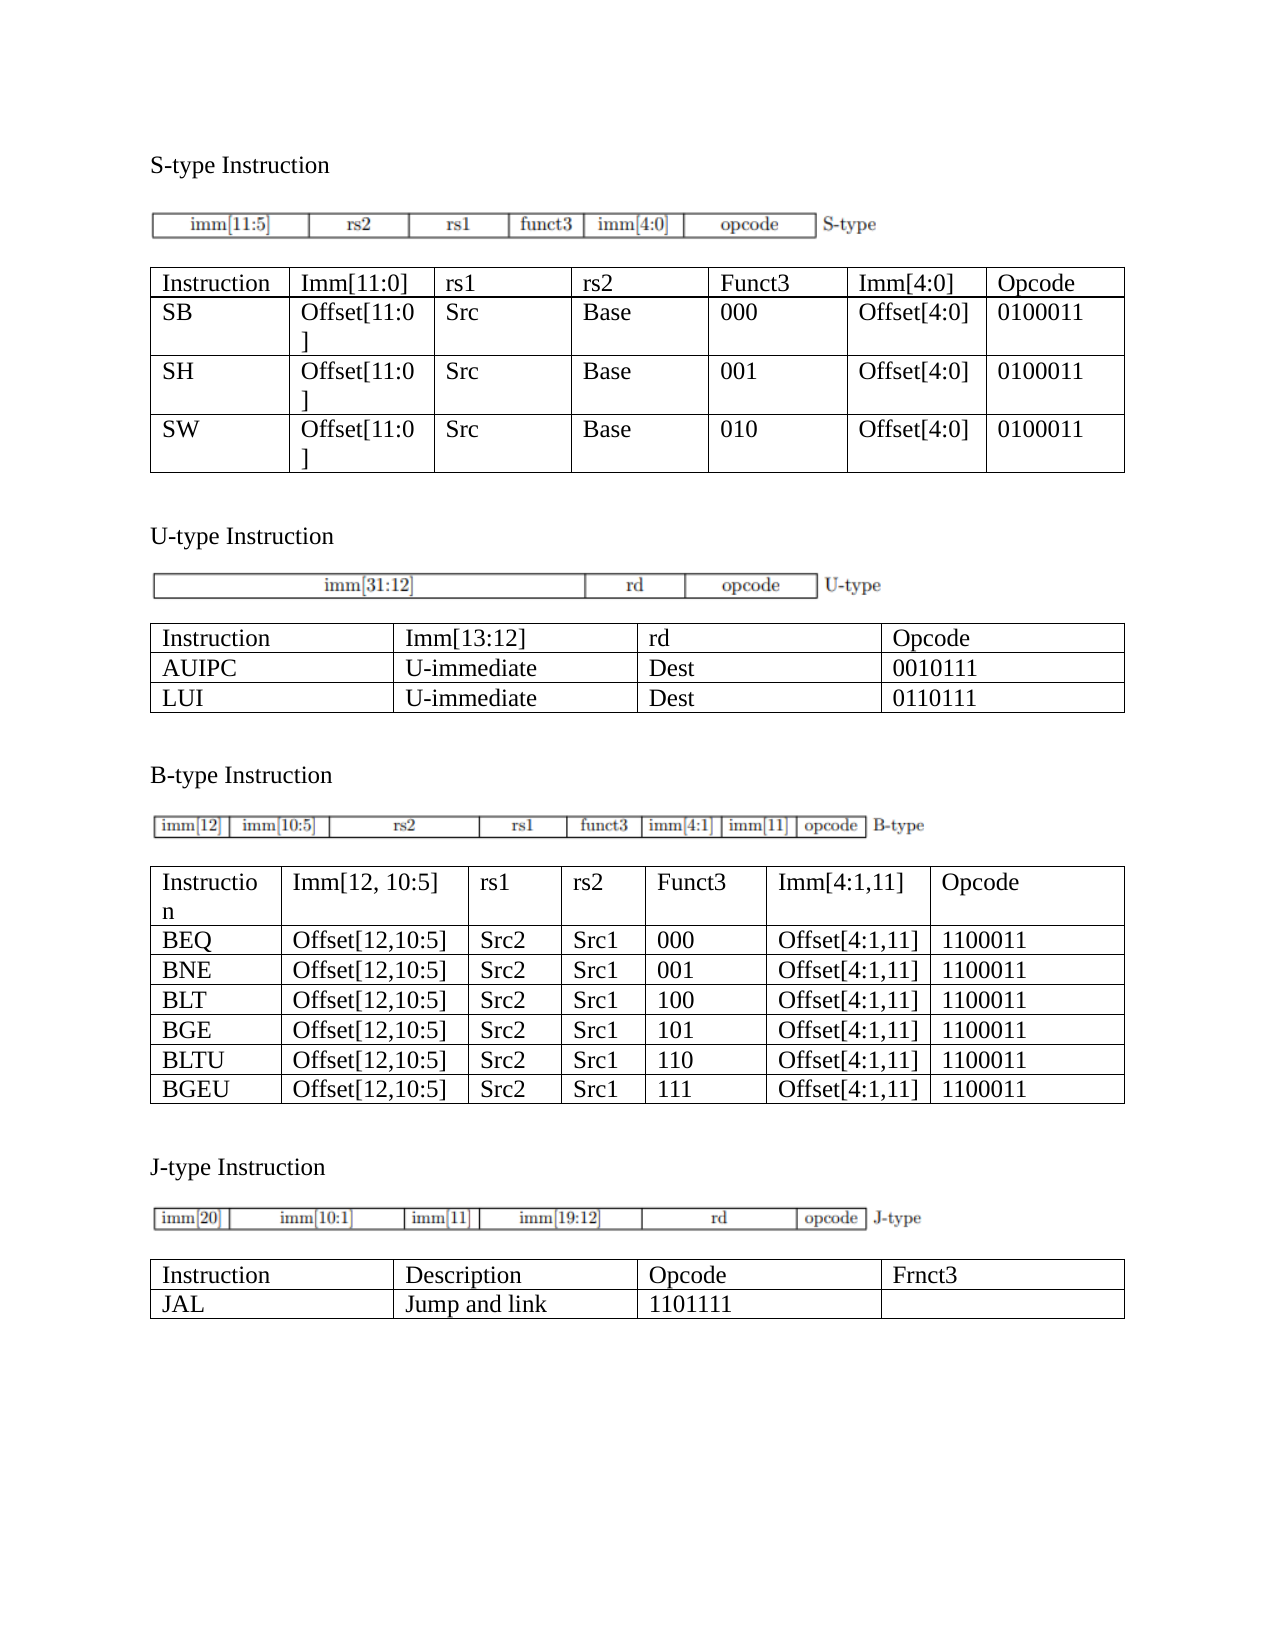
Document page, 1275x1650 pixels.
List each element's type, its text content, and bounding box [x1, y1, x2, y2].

table_header Imm[4:1,11] [767, 867, 930, 924]
table_cell 0010111 [882, 653, 1124, 682]
table_cell Offset[4:1,11] [767, 1015, 930, 1044]
table_cell Offset[4:1,11] [767, 1075, 930, 1103]
table_cell Offset[4:1,11] [767, 926, 930, 954]
table_header rs1 [435, 268, 571, 296]
table_cell 000 [709, 298, 847, 355]
table_cell Src1 [562, 955, 645, 984]
table_cell 110 [646, 1045, 766, 1073]
table_cell Src2 [469, 1015, 561, 1044]
table_cell SB [151, 298, 289, 355]
picture [150, 808, 934, 847]
table_cell Src [435, 298, 571, 355]
table_cell 0100011 [987, 356, 1124, 413]
table_cell Offset[4:0] [848, 356, 986, 413]
table_cell Dest [638, 653, 881, 682]
picture [150, 1199, 928, 1240]
table_header Opcode [931, 867, 1124, 924]
table_cell Dest [638, 683, 881, 712]
table_cell 1100011 [931, 985, 1124, 1014]
table_cell Offset[4:1,11] [767, 1045, 930, 1073]
table_cell Src1 [562, 985, 645, 1014]
table_cell 1101111 [638, 1290, 881, 1318]
table_header Opcode [987, 268, 1124, 296]
table_cell Src2 [469, 926, 561, 954]
table_cell 0100011 [987, 415, 1124, 472]
table_cell BNE [151, 955, 281, 984]
table_cell Src1 [562, 1075, 645, 1103]
table_header Instruction [151, 268, 289, 296]
table_cell Jump and link [394, 1290, 637, 1318]
table_cell Offset[12,10:5] [282, 955, 468, 984]
text S-type Instruction [150, 150, 1125, 179]
table_cell BEQ [151, 926, 281, 954]
table_cell [882, 1290, 1124, 1318]
table_header Instruction [151, 624, 393, 652]
table_header Imm[12, 10:5] [282, 867, 468, 924]
table_cell 0100011 [987, 298, 1124, 355]
table_header Imm[4:0] [848, 268, 986, 296]
table_cell Offset[12,10:5] [282, 1045, 468, 1073]
table_header Funct3 [646, 867, 766, 924]
table_cell Src [435, 356, 571, 413]
table_cell U-immediate [394, 683, 637, 712]
table_cell 101 [646, 1015, 766, 1044]
table_cell Src2 [469, 1045, 561, 1073]
table_cell 1100011 [931, 955, 1124, 984]
table_header Imm[11:0] [290, 268, 434, 296]
table_header rd [638, 624, 881, 652]
table_cell Offset[4:0] [848, 415, 986, 472]
table_header Frnct3 [882, 1260, 1124, 1288]
table_cell BGEU [151, 1075, 281, 1103]
table_cell 1100011 [931, 1075, 1124, 1103]
table_cell 0110111 [882, 683, 1124, 712]
table_cell U-immediate [394, 653, 637, 682]
table_cell 111 [646, 1075, 766, 1103]
table_cell JAL [151, 1290, 393, 1318]
table_cell Src2 [469, 985, 561, 1014]
table_cell 100 [646, 985, 766, 1014]
table_header Opcode [882, 624, 1124, 652]
table_cell Src1 [562, 926, 645, 954]
table_header rs2 [572, 268, 708, 296]
table_header Instruction [151, 867, 281, 924]
table_header Description [394, 1260, 637, 1288]
table_cell SH [151, 356, 289, 413]
table_cell BLTU [151, 1045, 281, 1073]
table_header Instruction [151, 1260, 393, 1288]
table_cell Offset[11:0] [290, 298, 434, 355]
table_cell Offset[12,10:5] [282, 926, 468, 954]
table_cell Base [572, 415, 708, 472]
table_cell Offset[4:1,11] [767, 955, 930, 984]
table_header Imm[13:12] [394, 624, 637, 652]
table_cell Src1 [562, 1045, 645, 1073]
text B-type Instruction [150, 761, 1125, 789]
table_cell Base [572, 356, 708, 413]
text J-type Instruction [150, 1152, 1125, 1181]
table_cell AUIPC [151, 653, 393, 682]
table_cell Offset[12,10:5] [282, 985, 468, 1014]
table_cell Offset[4:0] [848, 298, 986, 355]
table_cell Offset[11:0] [290, 415, 434, 472]
table_header rs1 [469, 867, 561, 924]
table_cell 1100011 [931, 926, 1124, 954]
table_cell 000 [646, 926, 766, 954]
table_cell Base [572, 298, 708, 355]
picture [150, 197, 897, 248]
table_cell Src [435, 415, 571, 472]
table_cell LUI [151, 683, 393, 712]
table_cell BGE [151, 1015, 281, 1044]
table_cell 001 [709, 356, 847, 413]
table_cell BLT [151, 985, 281, 1014]
table_cell Offset[11:0] [290, 356, 434, 413]
table_cell 001 [646, 955, 766, 984]
table_header Funct3 [709, 268, 847, 296]
table_cell SW [151, 415, 289, 472]
table_cell 1100011 [931, 1045, 1124, 1073]
table_cell Src1 [562, 1015, 645, 1044]
table_cell 1100011 [931, 1015, 1124, 1044]
table_cell Offset[12,10:5] [282, 1015, 468, 1044]
table_cell 010 [709, 415, 847, 472]
table_cell Offset[12,10:5] [282, 1075, 468, 1103]
text U-type Instruction [150, 521, 1125, 549]
table_cell Src2 [469, 1075, 561, 1103]
table_cell Offset[4:1,11] [767, 985, 930, 1014]
table_header Opcode [638, 1260, 881, 1288]
table_header rs2 [562, 867, 645, 924]
picture [150, 568, 882, 604]
table_cell Src2 [469, 955, 561, 984]
